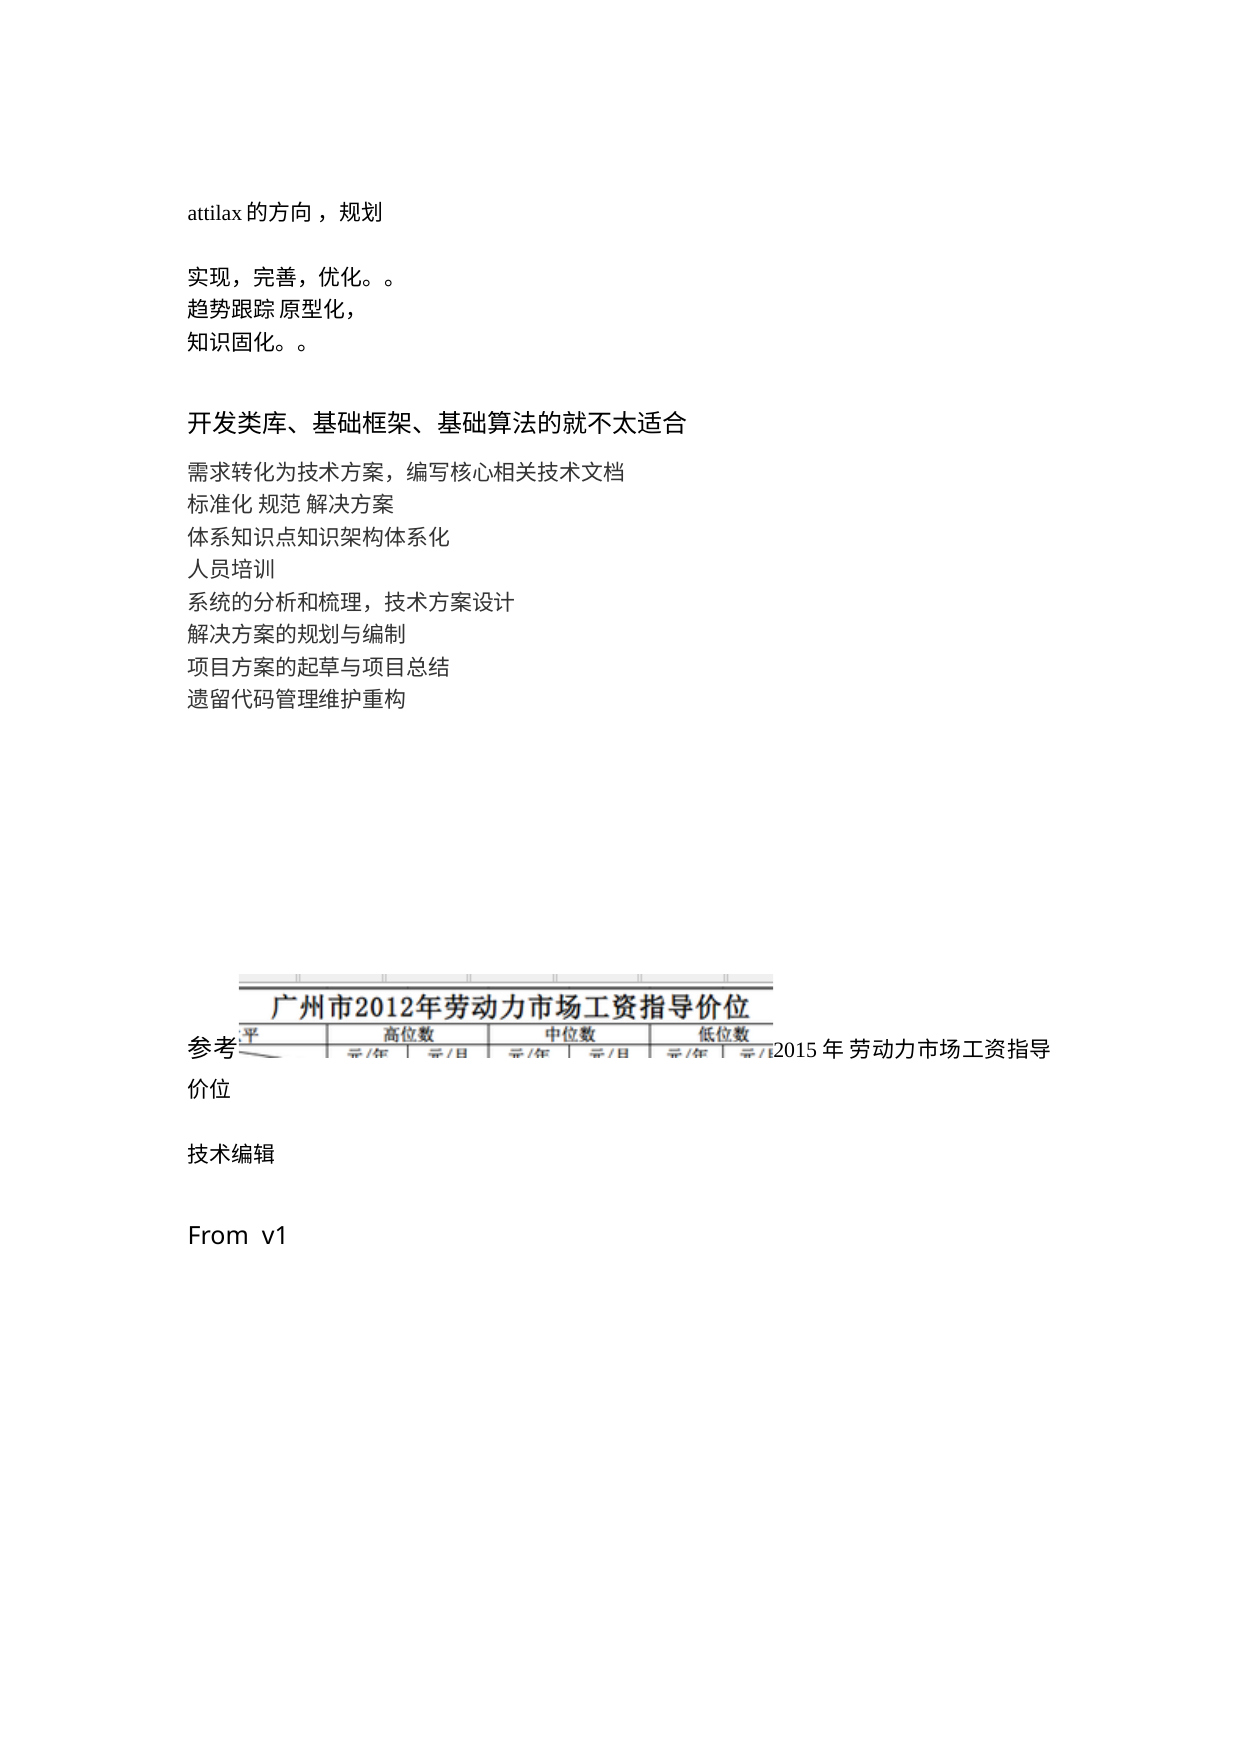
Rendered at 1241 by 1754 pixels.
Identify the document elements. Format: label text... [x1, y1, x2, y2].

text 标准化 规范 解决方案 [187, 487, 1053, 519]
text 体系知识点知识架构体系化 [187, 519, 1053, 552]
text 遗留代码管理维护重构 [187, 682, 1053, 714]
text 技术编辑 [187, 1137, 1053, 1169]
text 系统的分析和梳理，技术方案设计 [187, 584, 1053, 617]
text 需求转化为技术方案，编写核心相关技术文档 [187, 454, 1053, 487]
text 开发类库、基础框架、基础算法的就不太适合 [187, 389, 1053, 454]
picture [238, 974, 774, 1058]
text 项目方案的起草与项目总结 [187, 649, 1053, 682]
text 解决方案的规划与编制 [187, 617, 1053, 649]
text 趋势跟踪 原型化， [187, 292, 1053, 324]
text 人员培训 [187, 552, 1053, 584]
text 知识固化。。 [187, 324, 1053, 357]
text 实现，完善，优化。。 [187, 259, 1053, 292]
text attilax的方向 ，规划 [187, 194, 1053, 227]
text From v1 [187, 1202, 1053, 1267]
